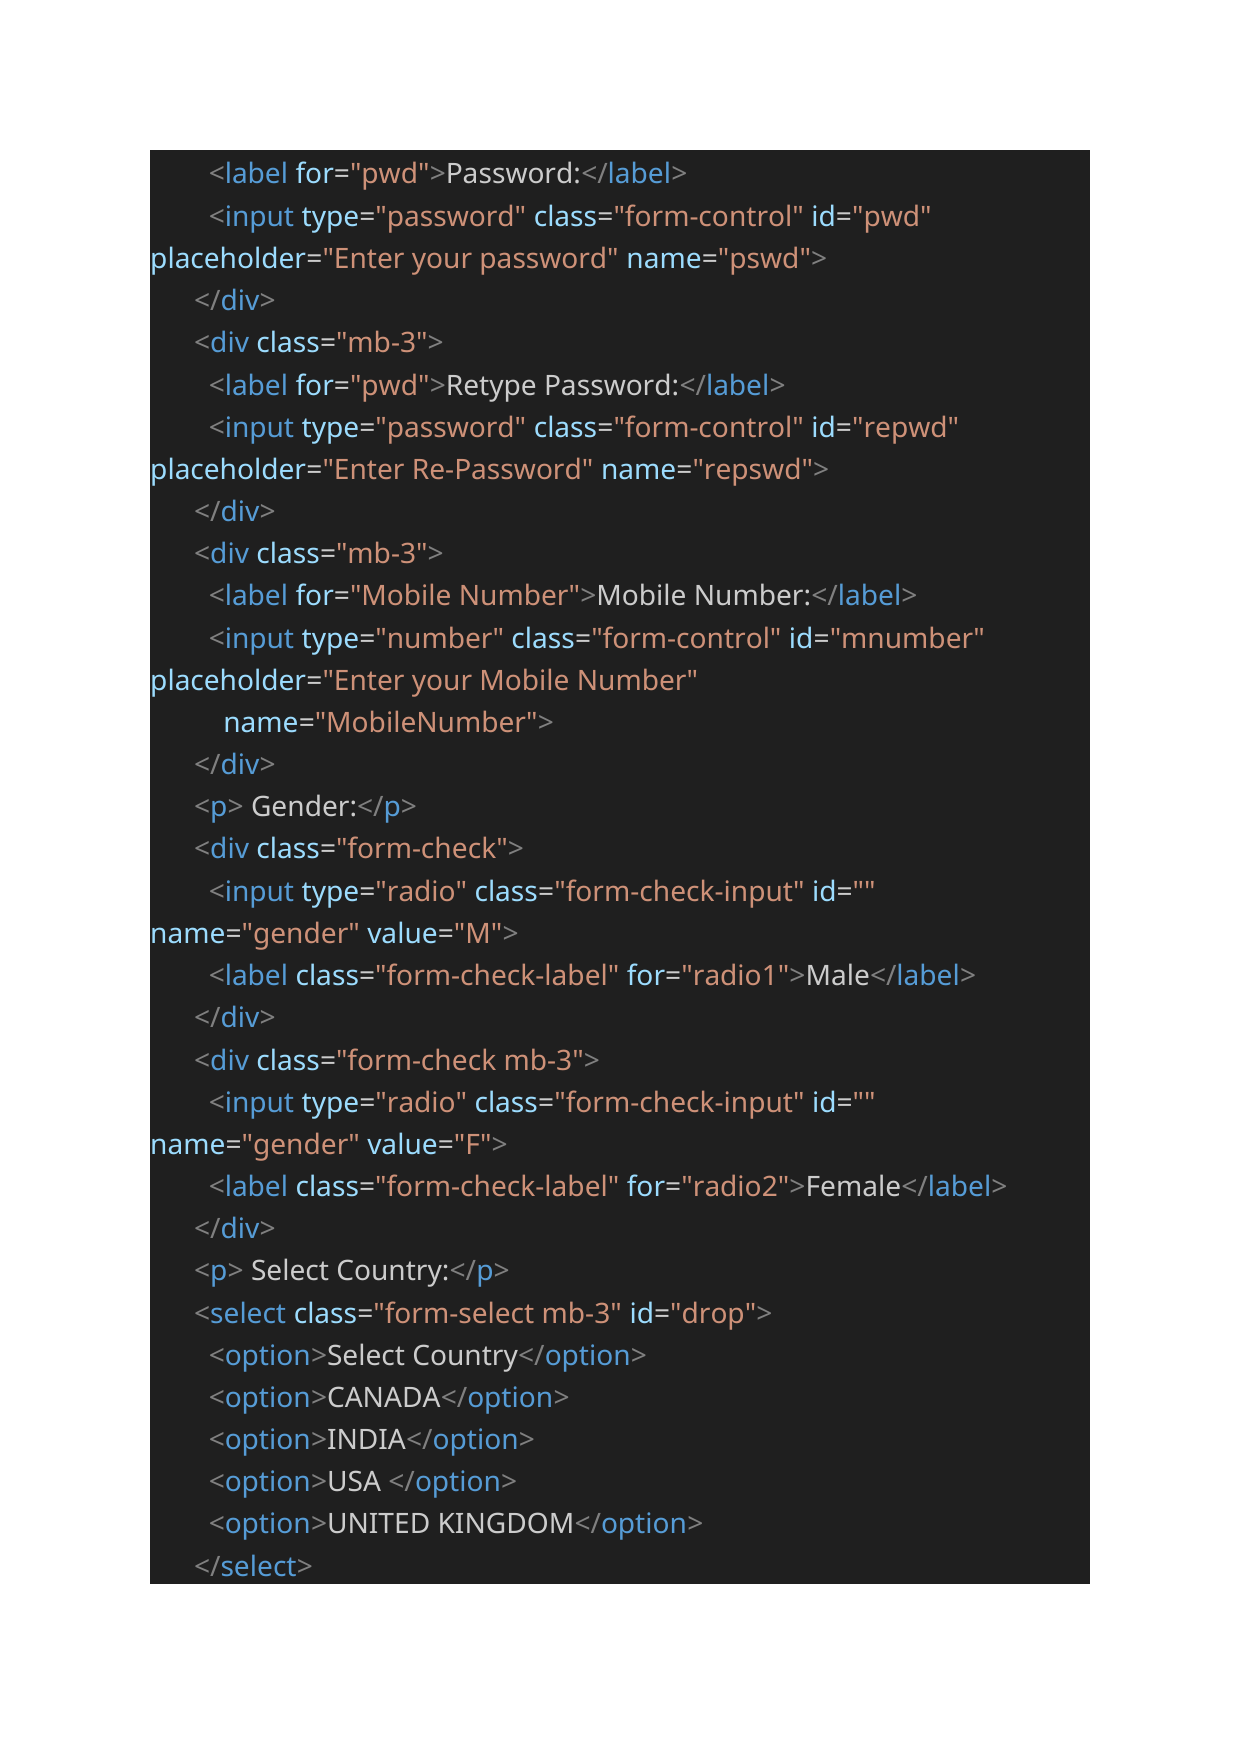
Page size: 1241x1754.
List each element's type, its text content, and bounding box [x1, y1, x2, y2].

text <div class="mb-3"> [150, 319, 1090, 361]
text </div> [150, 741, 1090, 783]
text name="MobileNumber"> [150, 698, 1090, 741]
text </div> [150, 1205, 1090, 1247]
text <div class="mb-3"> [150, 530, 1090, 572]
text <label for="pwd">Password:</label> [150, 150, 1090, 192]
text <div class="form-check mb-3"> [150, 1036, 1090, 1078]
text <label class="form-check-label" for="radio2">Female</label> [150, 1162, 1090, 1205]
text <input type="number" class="form-control" id="mnumber" placeholder="Enter your Mobile Number" [150, 614, 1090, 698]
text <p> Select Country:</p> [150, 1247, 1090, 1289]
text <p> Gender:</p> [150, 783, 1090, 825]
text <label for="pwd">Retype Password:</label> [150, 361, 1090, 403]
text <select class="form-select mb-3" id="drop"> [150, 1289, 1090, 1331]
text <label for="Mobile Number">Mobile Number:</label> [150, 572, 1090, 614]
text <option>CANADA</option> [150, 1373, 1090, 1416]
text <input type="password" class="form-control" id="repwd" placeholder="Enter Re-Password" name="repswd"> [150, 403, 1090, 487]
text </select> [150, 1542, 1090, 1584]
text <input type="radio" class="form-check-input" id="" name="gender" value="M"> [150, 867, 1090, 952]
text <input type="radio" class="form-check-input" id="" name="gender" value="F"> [150, 1078, 1090, 1162]
text </div> [150, 994, 1090, 1036]
text <option>UNITED KINGDOM</option> [150, 1500, 1090, 1542]
text <option>Select Country</option> [150, 1331, 1090, 1373]
text </div> [150, 277, 1090, 319]
text <label class="form-check-label" for="radio1">Male</label> [150, 952, 1090, 994]
text </div> [150, 487, 1090, 530]
text <option>INDIA</option> [150, 1416, 1090, 1458]
text <option>USA </option> [150, 1458, 1090, 1500]
text <div class="form-check"> [150, 825, 1090, 867]
text <input type="password" class="form-control" id="pwd" placeholder="Enter your password" name="pswd"> [150, 192, 1090, 277]
